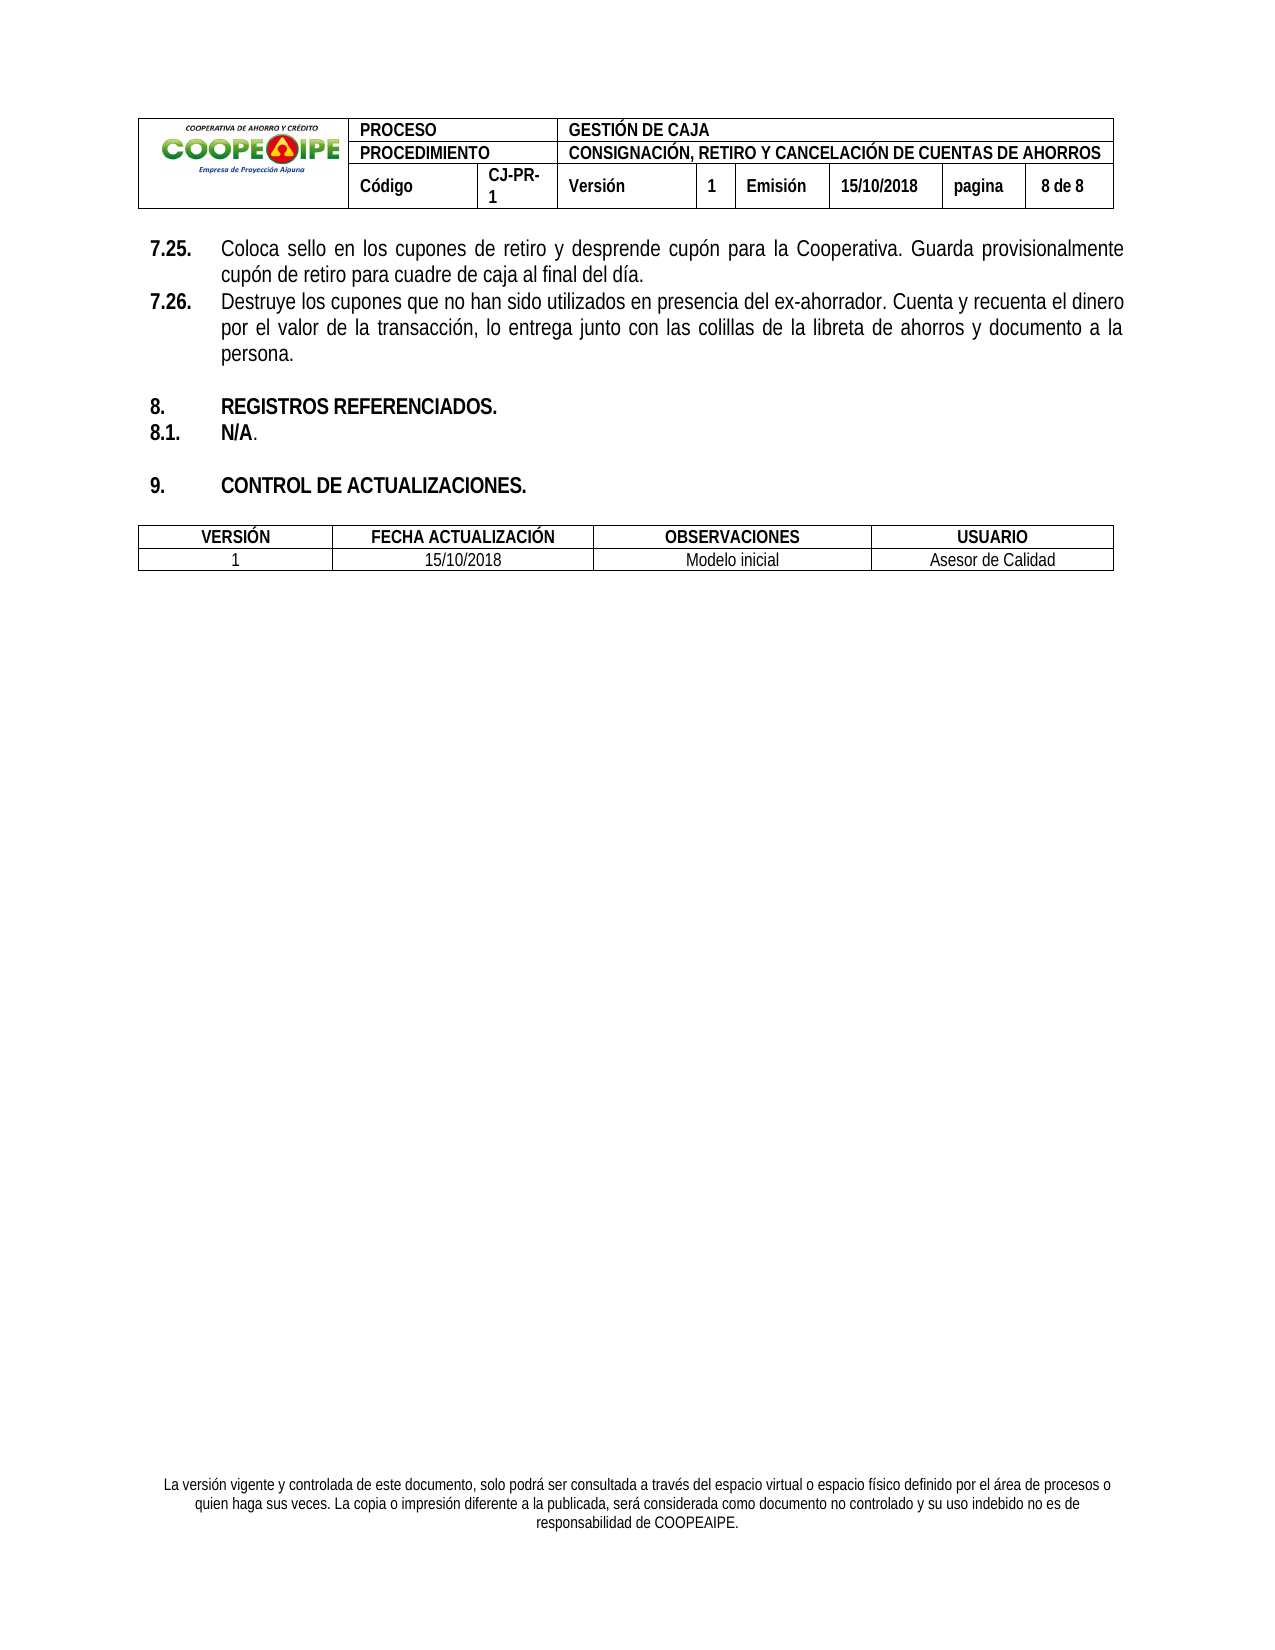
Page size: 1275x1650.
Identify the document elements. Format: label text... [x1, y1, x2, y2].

list N/A. [150, 419, 1125, 446]
table_cell Modelo inicial [594, 549, 871, 570]
table_cell 1 [139, 549, 332, 570]
table_cell Asesor de Calidad [872, 549, 1113, 570]
table_header VERSIÓN [139, 526, 332, 547]
list Destruye los cupones que no han sido utilizados en presencia del ex-ahorrador. Cuenta y recuenta el dinero por el valor de la transacción, lo entrega junto con las colillas de la libreta de ahorros y documento a la persona. [150, 288, 1125, 367]
list REGISTROS REFERENCIADOS. [150, 393, 1125, 419]
picture [158, 119, 343, 176]
list Coloca sello en los cupones de retiro y desprende cupón para la Cooperativa. Guarda provisionalmente cupón de retiro para cuadre de caja al final del día. [150, 235, 1125, 288]
table_header FECHA ACTUALIZACIÓN [333, 526, 593, 547]
table_cell 15/10/2018 [333, 549, 593, 570]
table_header OBSERVACIONES [594, 526, 871, 547]
list CONTROL DE ACTUALIZACIONES. [150, 472, 1125, 498]
table_header USUARIO [872, 526, 1113, 547]
